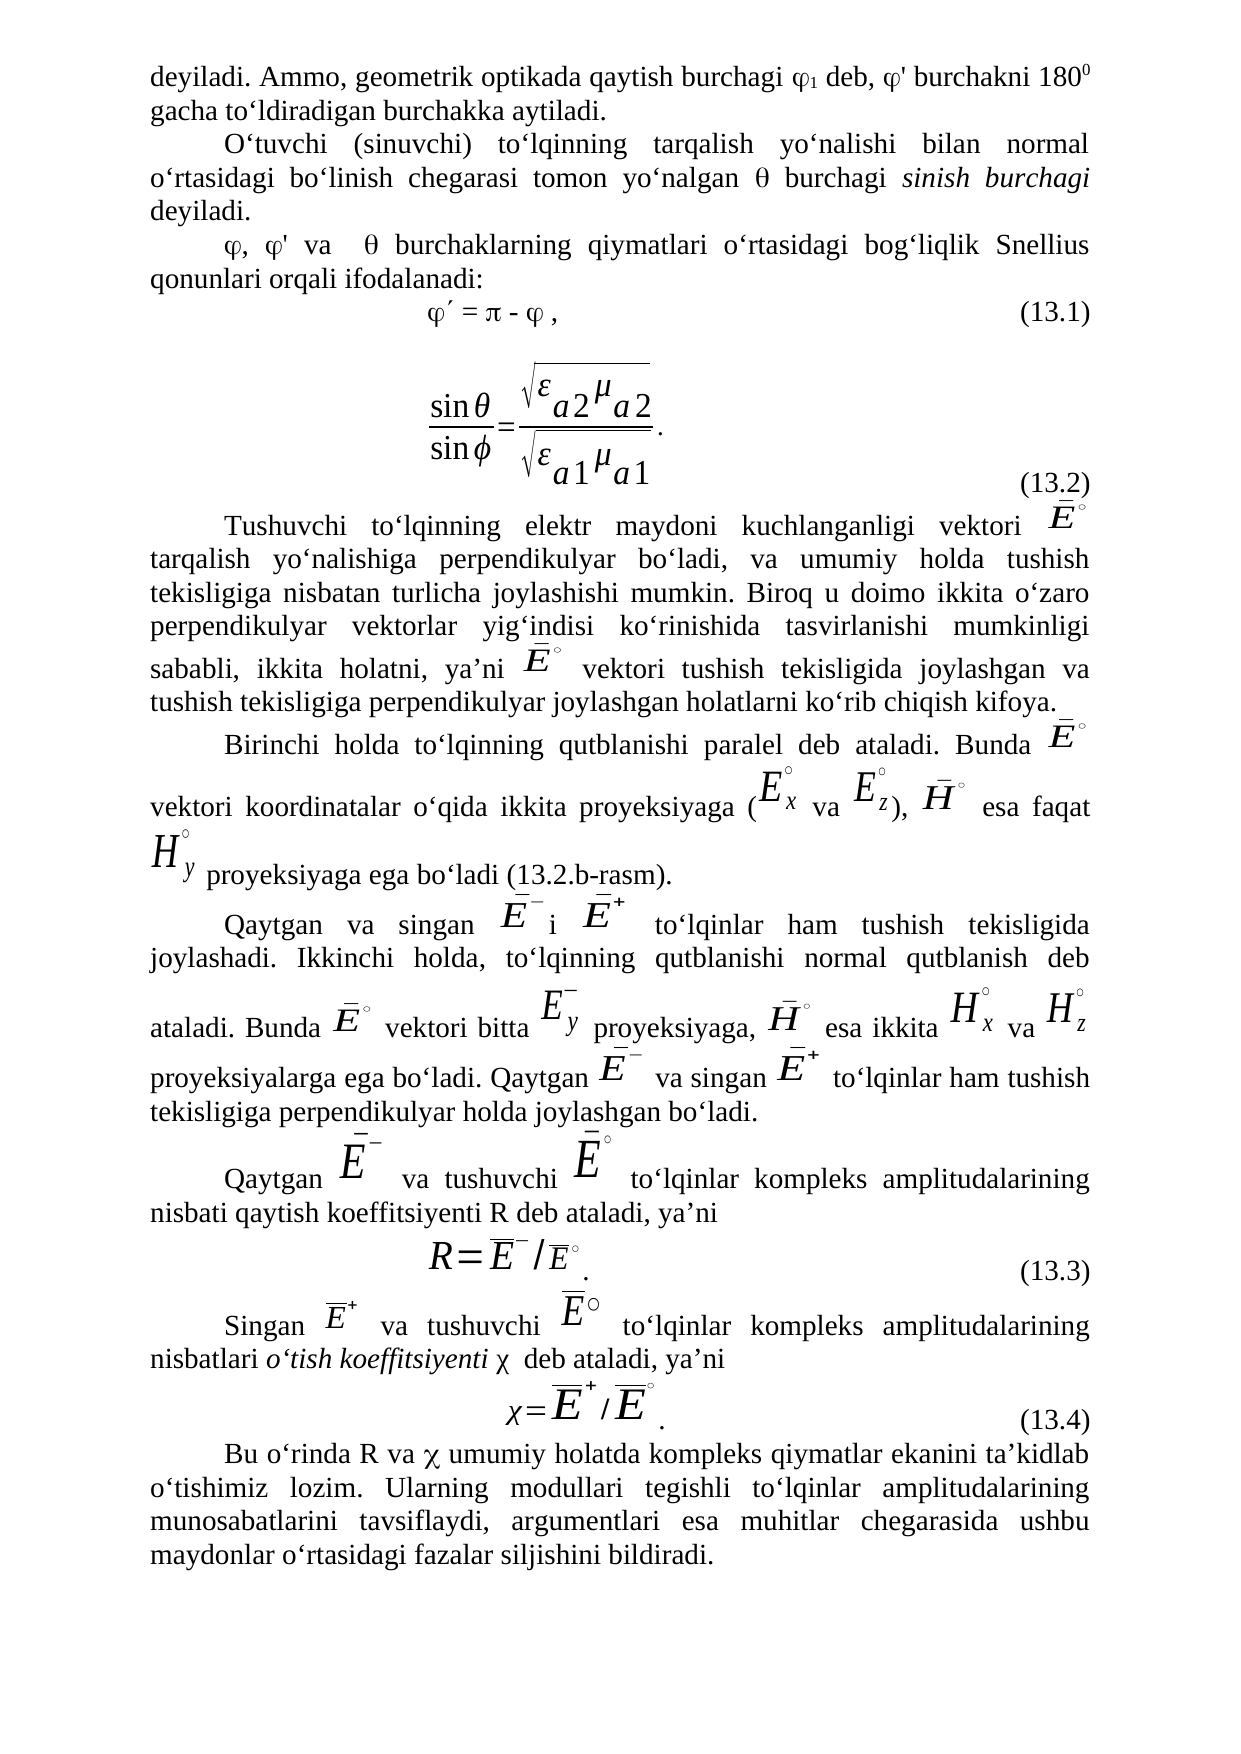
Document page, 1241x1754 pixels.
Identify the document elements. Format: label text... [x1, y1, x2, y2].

text . (13.3) [150, 1229, 1090, 1286]
text Qaytgan va tushuvchi to‘lqinlar kompleks amplitudalarining nisbati qaytish koeffitsiyenti R deb ataladi, ya’ni [150, 1128, 1090, 1229]
text Birinchi holda to‘lqinning qutblanishi paralel deb ataladi. Bunda vektori koordinatalar o‘qida ikkita proyeksiyaga ( va ), esa faqat proyeksiyaga ega bo‘ladi (13.2.b-rasm). [150, 718, 1090, 891]
text Qaytgan va singan i to‘lqinlar ham tushish tekisligida joylashadi. Ikkinchi holda, to‘lqinning qutblanishi normal qutblanish deb ataladi. Bunda vektori bitta proyeksiyaga, esa ikkita va proyeksiyalarga ega bo‘ladi. Qaytgan va singan to‘lqinlar ham tushish tekisligiga perpendikulyar holda joylashgan bo‘ladi. [150, 891, 1090, 1128]
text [150, 59, 1090, 126]
text Tushuvchi to‘lqinning elektr maydoni kuchlanganligi vektori tarqalish yo‘nalishiga perpendikulyar bo‘ladi, va umumiy holda tushish tekisligiga nisbatan turlicha joylashishi mumkin. Biroq u doimo ikkita o‘zaro perpendikulyar vektorlar yig‘indisi ko‘rinishida tasvirlanishi mumkinligi sababli, ikkita holatni, ya’ni vektori tushish tekisligida joylashgan va tushish tekisligiga perpendikulyar joylashgan holatlarni ko‘rib chiqish kifoya. [150, 499, 1090, 718]
text O‘tuvchi (sinuvchi) to‘lqinning tarqalish yo‘nalishi bilan normal o‘rtasidagi bo‘linish chegarasi tomon yo‘nalgan burchagi sinish burchagi deyiladi. [150, 126, 1090, 227]
text (13.2) [150, 361, 1090, 499]
text . (13.4) [150, 1375, 1090, 1436]
text Singan va tushuvchi to‘lqinlar kompleks amplitudalarining nisbatlari o‘tish koeffitsiyenti χ deb ataladi, ya’ni [150, 1286, 1090, 1375]
text = - , (13.1) [150, 294, 1090, 328]
text Bu o‘rinda R va umumiy holatda kompleks qiymatlar ekanini ta’kidlab o‘tishimiz lozim. Ularning modullari tegishli to‘lqinlar amplitudalarining munosabatlarini tavsiflaydi, argumentlari esa muhitlar chegarasida ushbu maydonlar o‘rtasidagi fazalar siljishini bildiradi. [150, 1436, 1090, 1570]
text , ' va burchaklarning qiymatlari o‘rtasidagi bog‘liqlik Snellius qonunlari orqali ifodalanadi: [150, 227, 1090, 294]
